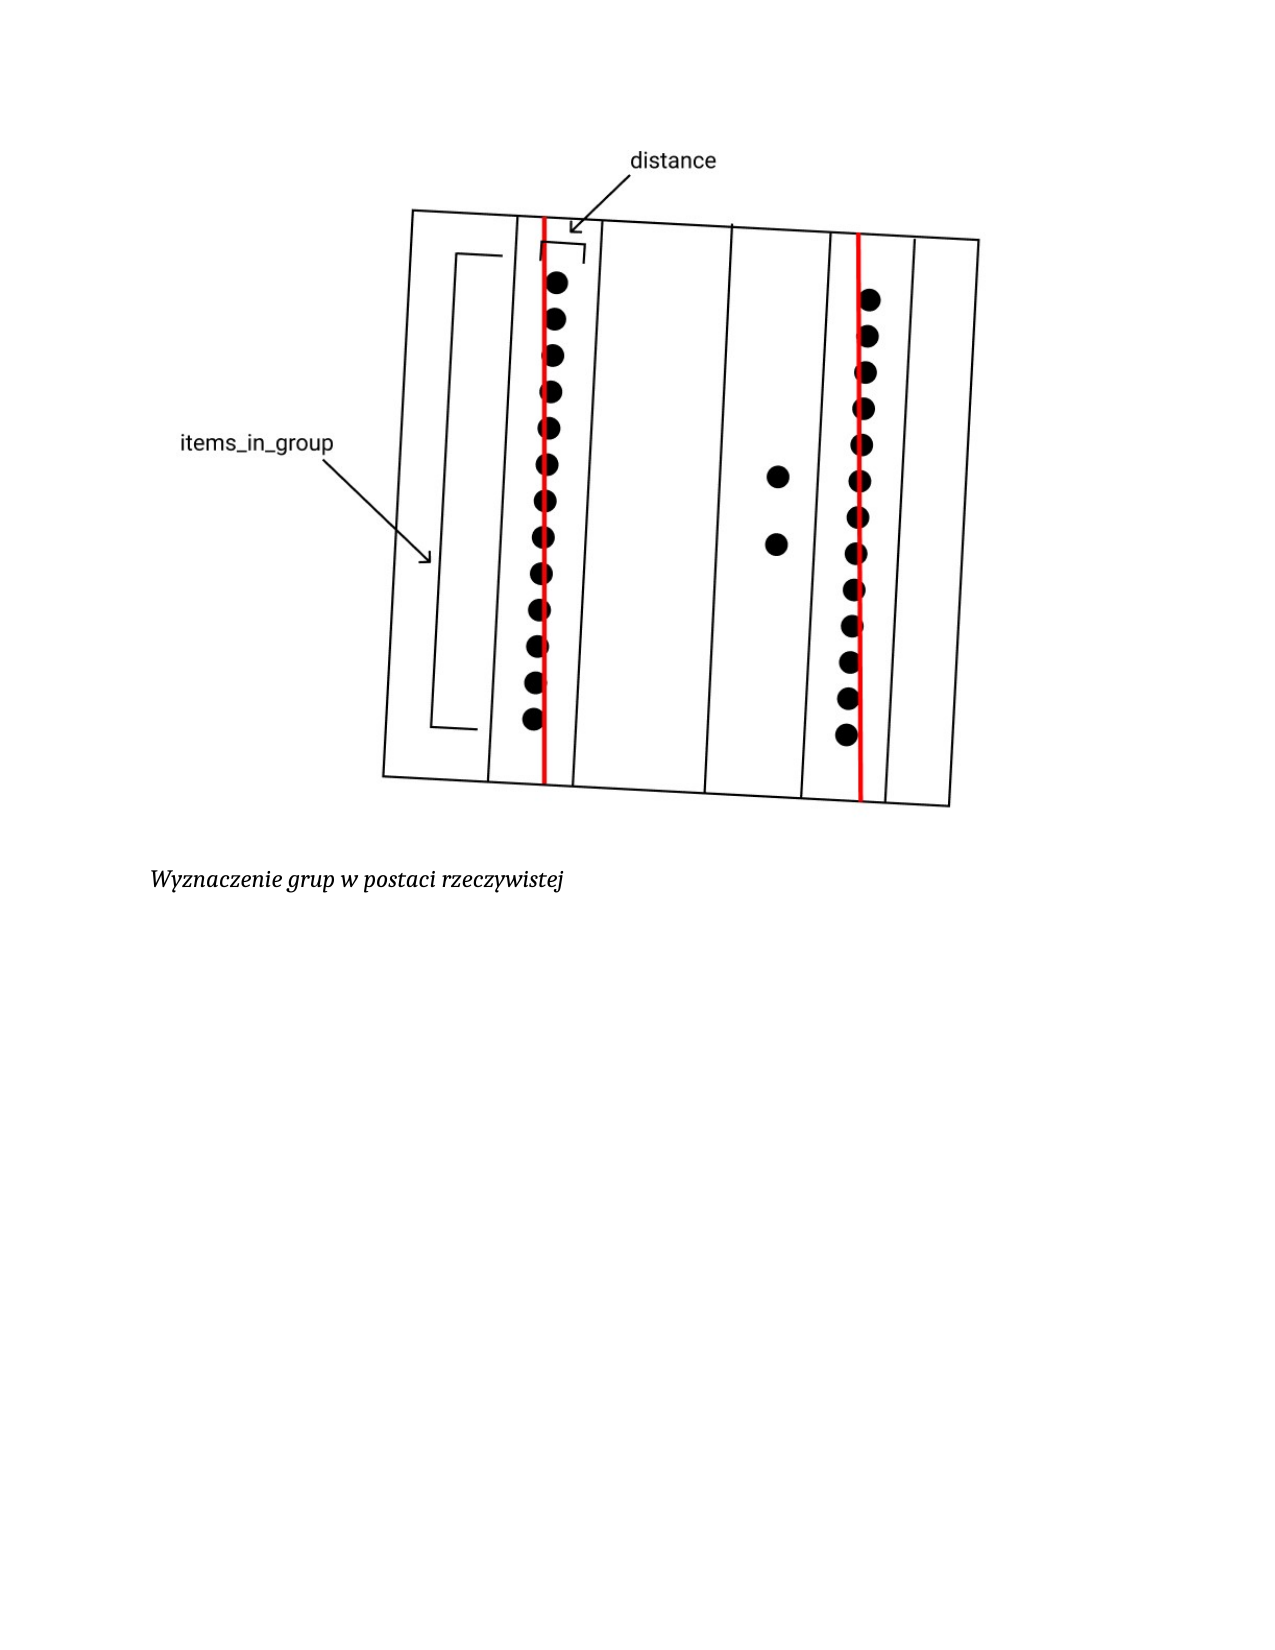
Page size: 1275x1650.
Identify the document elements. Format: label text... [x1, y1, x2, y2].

picture [168, 150, 1044, 844]
text Wyznaczenie grup w postaci rzeczywistej [150, 864, 1125, 893]
